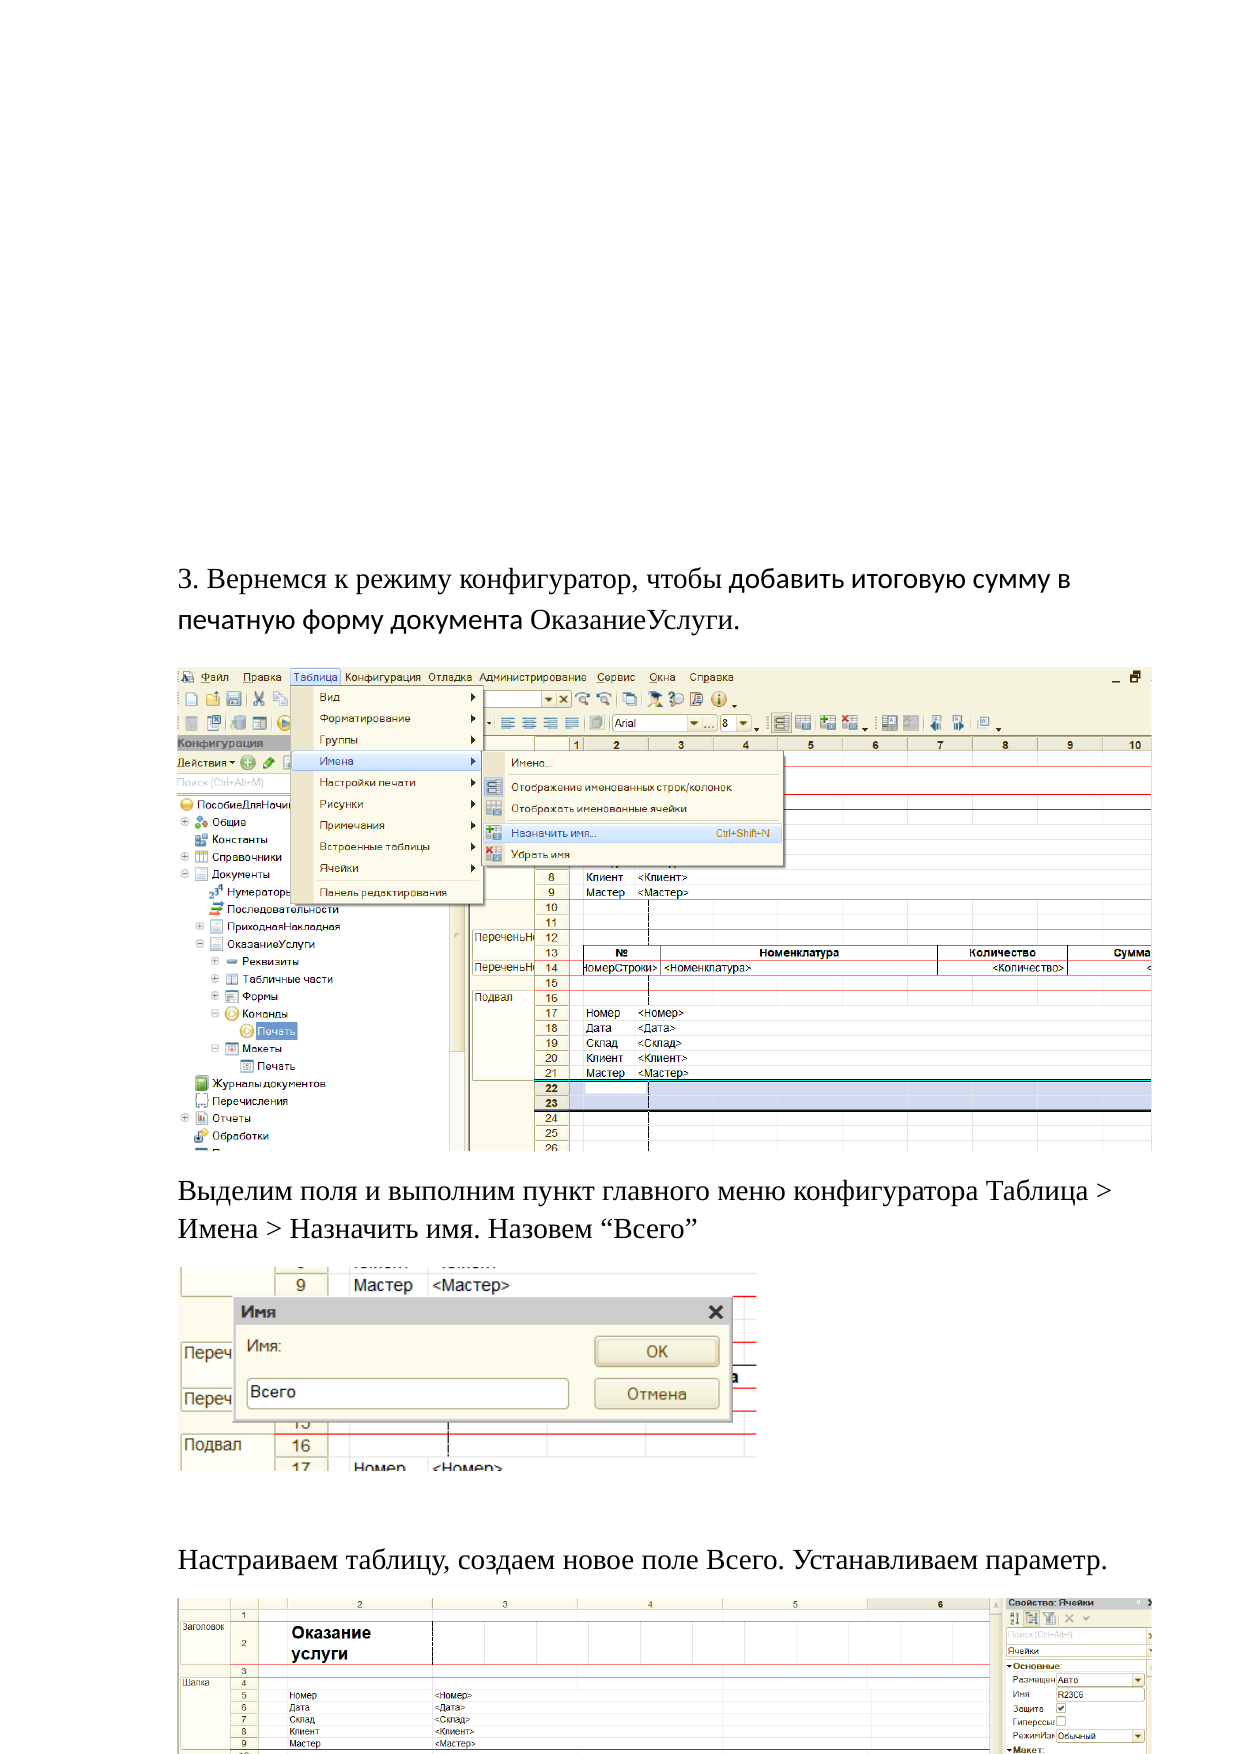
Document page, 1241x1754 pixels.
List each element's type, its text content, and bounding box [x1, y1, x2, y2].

text Настраиваем таблицу, создаем новое поле Всего. Устанавливаем параметр. [177, 1542, 1152, 1598]
picture [177, 1267, 757, 1471]
text 3. Вернемся к режиму конфигуратор, чтобы добавить итоговую сумму в печатную форму документа ОказаниеУслуги. [177, 560, 1152, 667]
picture [177, 1598, 1152, 1754]
text Выделим поля и выполним пункт главного меню конфигуратора Таблица > Имена > Назначить имя. Назовем “Всего” [177, 1173, 1152, 1245]
picture [177, 667, 1152, 1151]
